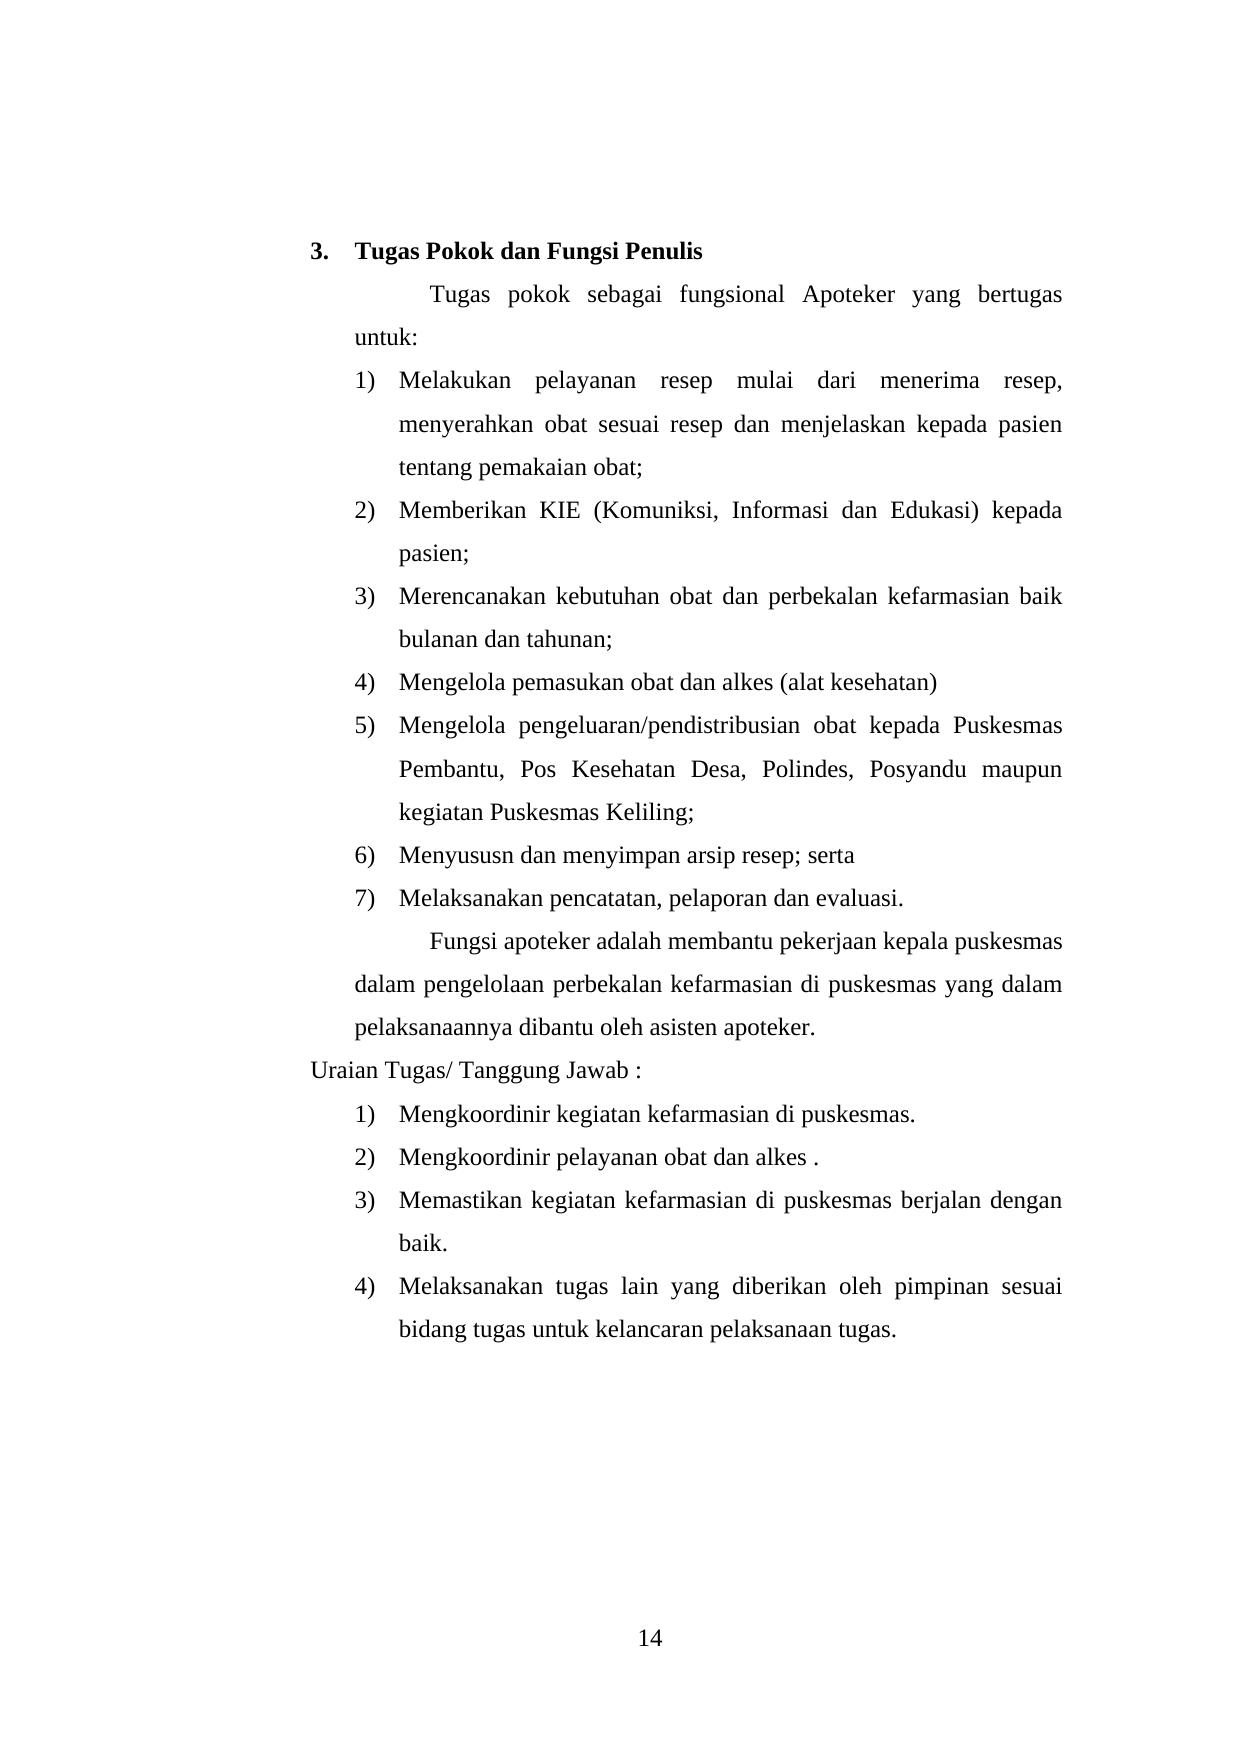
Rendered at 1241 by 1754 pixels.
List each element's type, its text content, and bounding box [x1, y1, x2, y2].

list Mengelola pemasukan obat dan alkes (alat kesehatan) [354, 667, 1063, 696]
text Tugas pokok sebagai fungsional Apoteker yang bertugas untuk: [354, 279, 1063, 351]
list Melaksanakan pencatatan, pelaporan dan evaluasi. [354, 883, 1063, 912]
list Memastikan kegiatan kefarmasian di puskesmas berjalan dengan baik. [354, 1185, 1063, 1257]
list Melakukan pelayanan resep mulai dari menerima resep, menyerahkan obat sesuai resep dan menjelaskan kepada pasien tentang pemakaian obat; [354, 366, 1063, 481]
list Merencanakan kebutuhan obat dan perbekalan kefarmasian baik bulanan dan tahunan; [354, 581, 1063, 653]
text Uraian Tugas/ Tanggung Jawab : [310, 1056, 1063, 1084]
list Mengkoordinir kegiatan kefarmasian di puskesmas. [354, 1099, 1063, 1127]
text Fungsi apoteker adalah membantu pekerjaan kepala puskesmas dalam pengelolaan perbekalan kefarmasian di puskesmas yang dalam pelaksanaannya dibantu oleh asisten apoteker. [354, 926, 1063, 1041]
list Mengelola pengeluaran/pendistribusian obat kepada Puskesmas Pembantu, Pos Kesehatan Desa, Polindes, Posyandu maupun kegiatan Puskesmas Keliling; [354, 711, 1063, 826]
list Memberikan KIE (Komuniksi, Informasi dan Edukasi) kepada pasien; [354, 495, 1063, 567]
list Menyususn dan menyimpan arsip resep; serta [354, 840, 1063, 869]
list Melaksanakan tugas lain yang diberikan oleh pimpinan sesuai bidang tugas untuk kelancaran pelaksanaan tugas. [354, 1271, 1063, 1343]
list Mengkoordinir pelayanan obat dan alkes . [354, 1142, 1063, 1171]
subtitle Tugas Pokok dan Fungsi Penulis [310, 236, 1063, 265]
